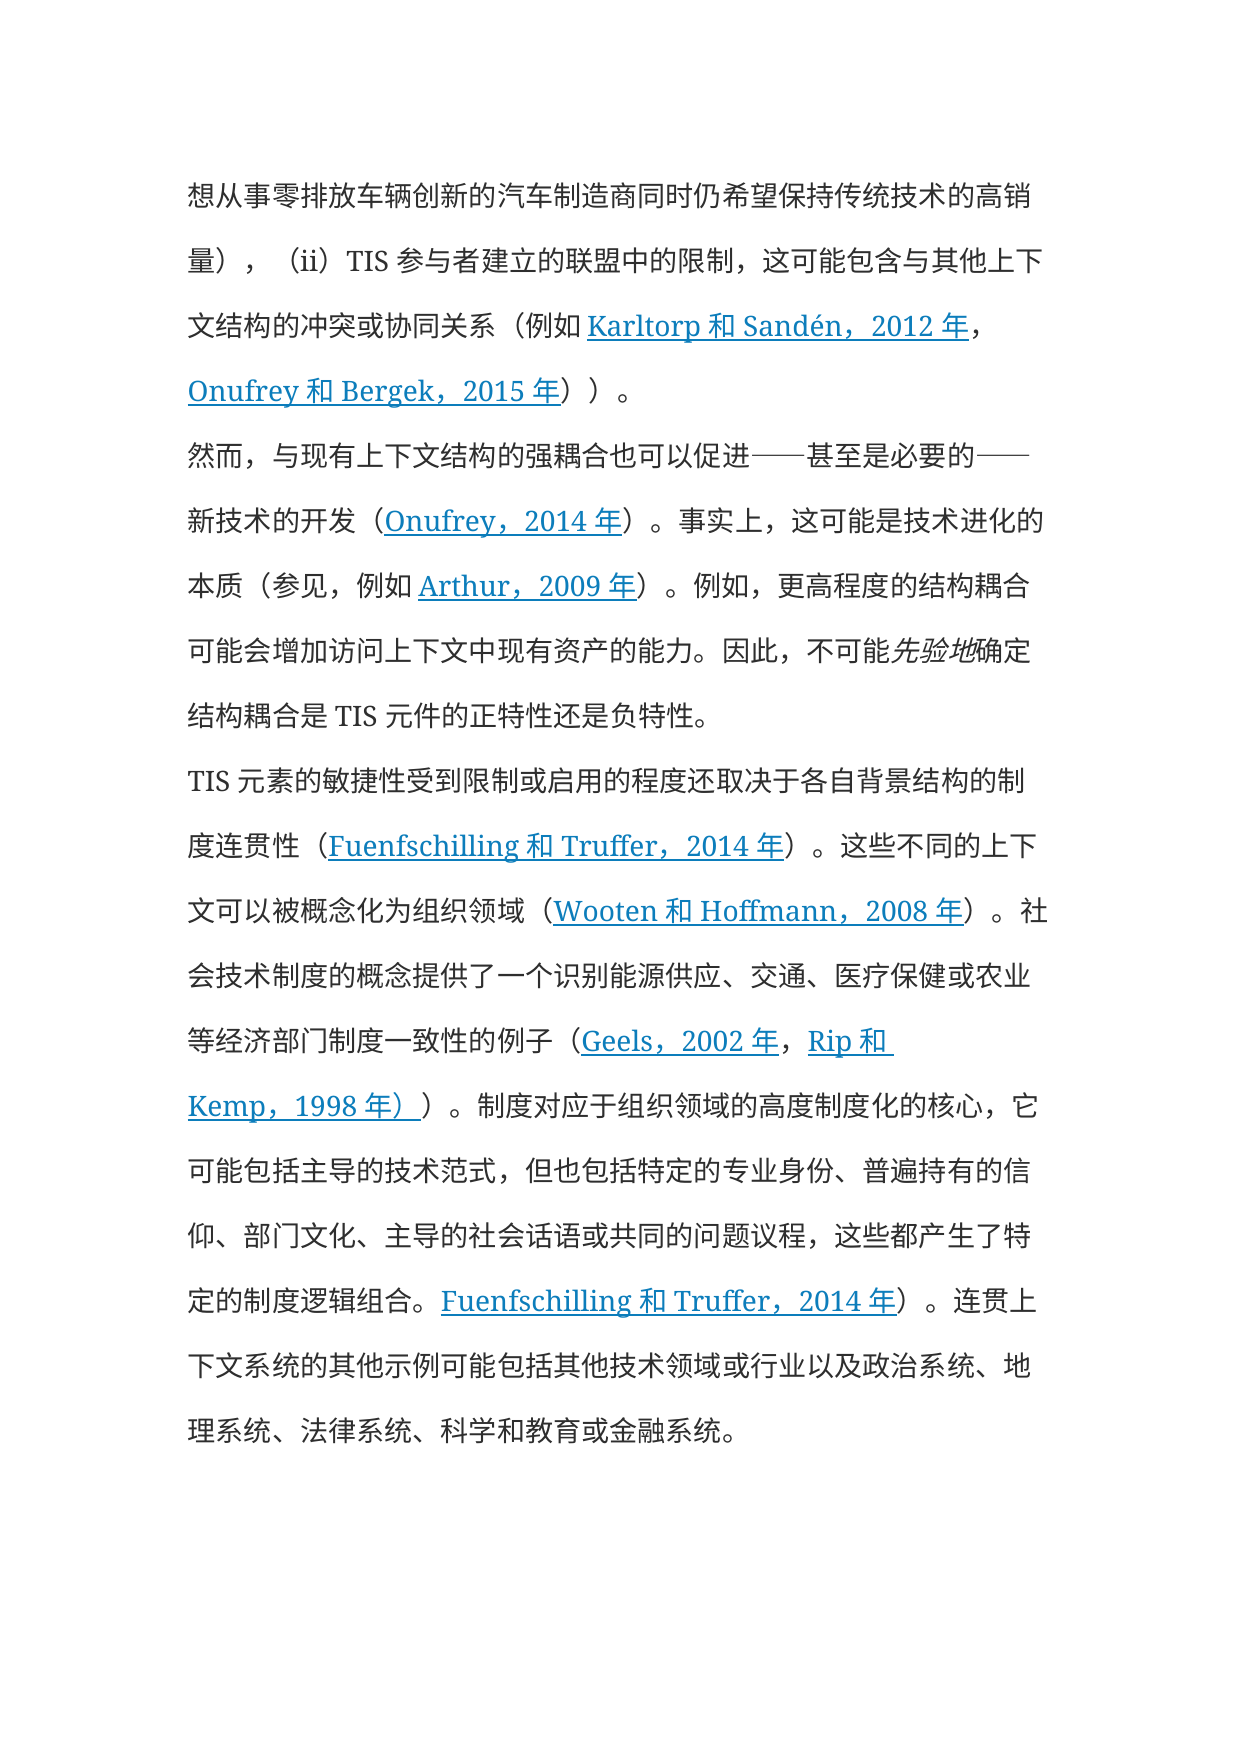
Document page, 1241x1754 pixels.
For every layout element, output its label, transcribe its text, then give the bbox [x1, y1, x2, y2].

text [187, 162, 1053, 422]
text TIS 元素的敏捷性受到限制或启用的程度还取决于各自背景结构的制度连贯性（Fuenfschilling 和 Truffer，2014 年）。这些不同的上下文可以被概念化为组织领域（Wooten 和 Hoffmann，2008 年）。社会技术制度的概念提供了一个识别能源供应、交通、医疗保健或农业等经济部门制度一致性的例子（Geels，2002 年，Rip 和 Kemp，1998 年））。制度对应于组织领域的高度制度化的核心，它可能包括主导的技术范式，但也包括特定的专业身份、普遍持有的信仰、部门文化、主导的社会话语或共同的问题议程，这些都产生了特定的制度逻辑组合。Fuenfschilling 和 Truffer，2014 年）。连贯上下文系统的其他示例可能包括其他技术领域或行业以及政治系统、地理系统、法律系统、科学和教育或金融系统。 [187, 747, 1053, 1462]
text 然而，与现有上下文结构的强耦合也可以促进——甚至是必要的——新技术的开发（Onufrey，2014 年）。事实上，这可能是技术进化的本质（参见，例如Arthur，2009 年）。例如，更高程度的结构耦合可能会增加访问上下文中现有资产的能力。因此，不可能先验地确定结构耦合是 TIS 元件的正特性还是负特性。 [187, 422, 1053, 747]
